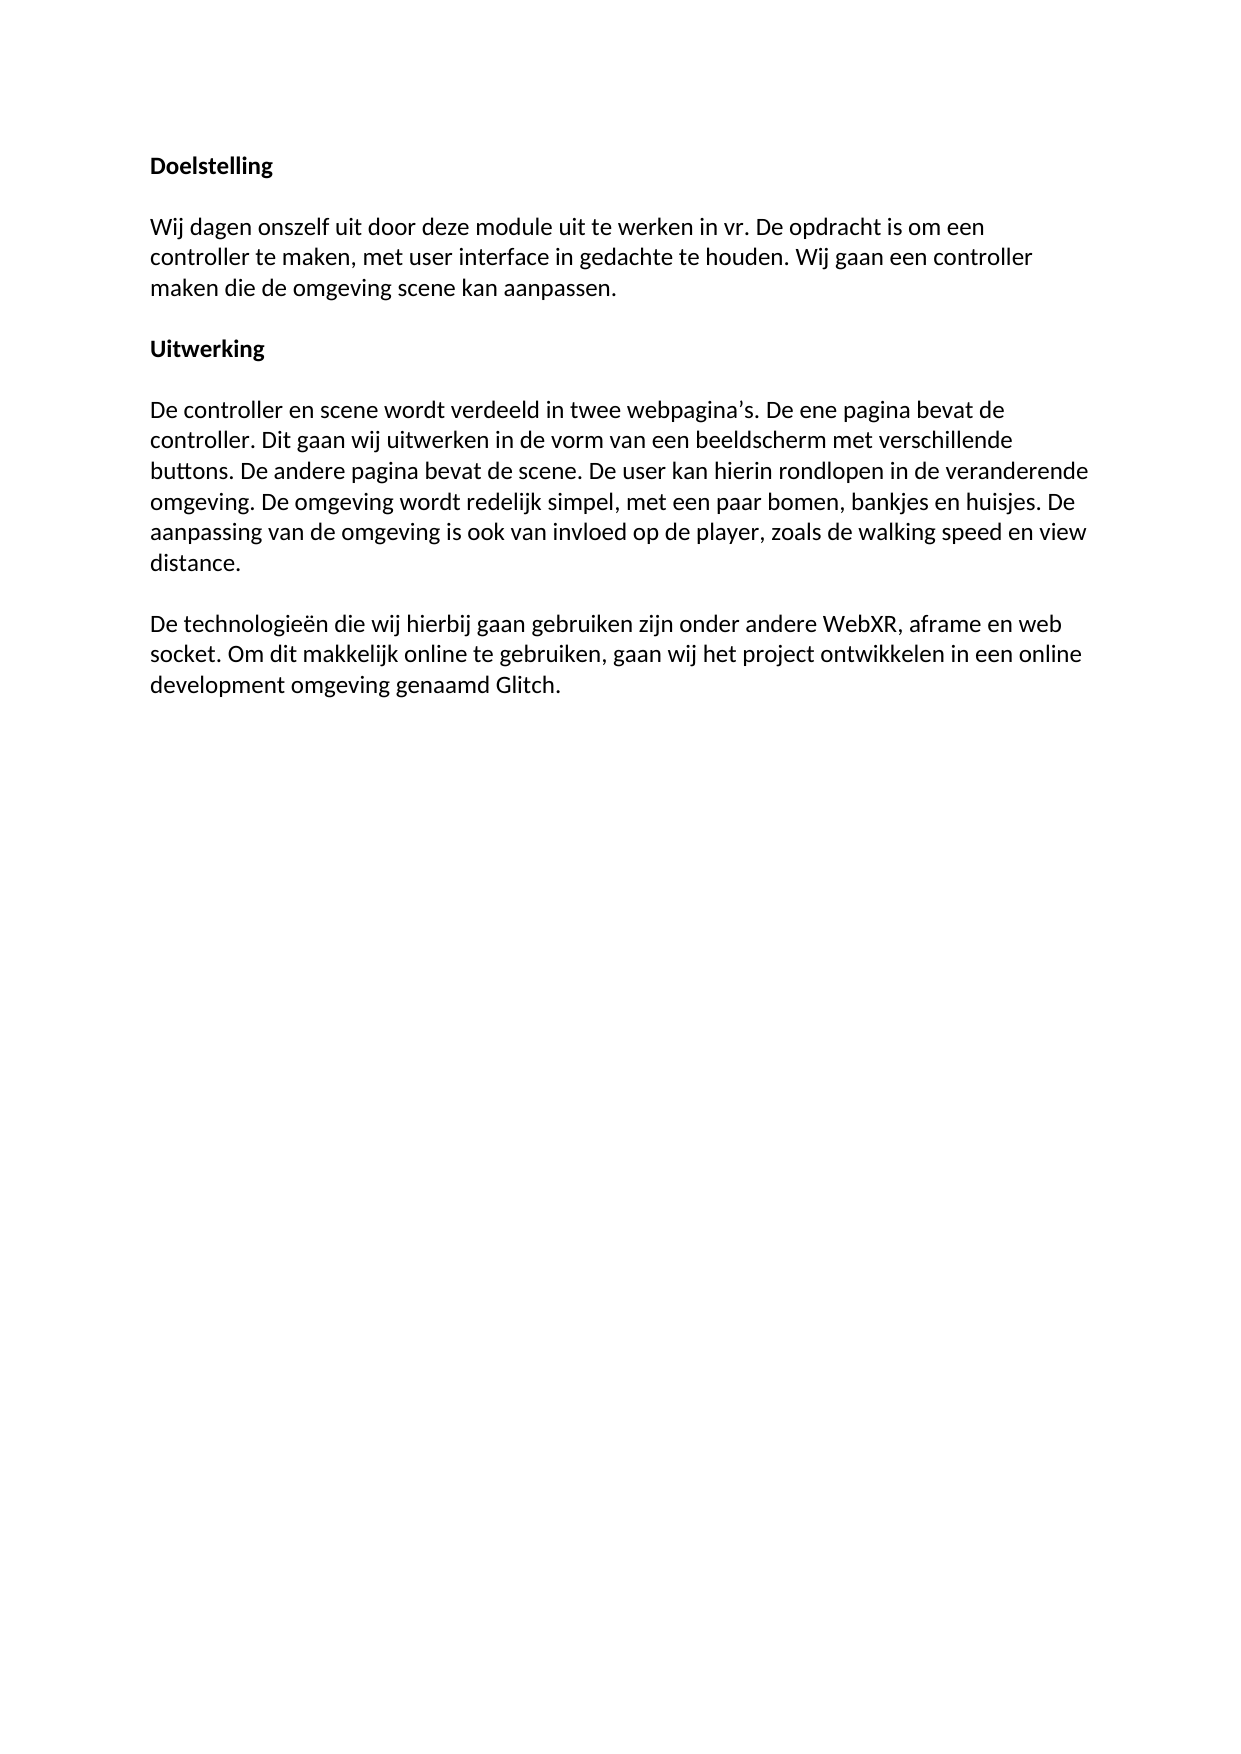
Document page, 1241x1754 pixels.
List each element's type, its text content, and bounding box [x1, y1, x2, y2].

text Uitwerking [150, 333, 1090, 364]
text De technologieën die wij hierbij gaan gebruiken zijn onder andere WebXR, aframe en web socket. Om dit makkelijk online te gebruiken, gaan wij het project ontwikkelen in een online development omgeving genaamd Glitch. [150, 608, 1090, 699]
text Doelstelling [150, 150, 1090, 181]
text Wij dagen onszelf uit door deze module uit te werken in vr. De opdracht is om een controller te maken, met user interface in gedachte te houden. Wij gaan een controller maken die de omgeving scene kan aanpassen. [150, 211, 1090, 303]
text De controller en scene wordt verdeeld in twee webpagina’s. De ene pagina bevat de controller. Dit gaan wij uitwerken in de vorm van een beeldscherm met verschillende buttons. De andere pagina bevat de scene. De user kan hierin rondlopen in de veranderende omgeving. De omgeving wordt redelijk simpel, met een paar bomen, bankjes en huisjes. De aanpassing van de omgeving is ook van invloed op de player, zoals de walking speed en view distance. [150, 394, 1090, 577]
